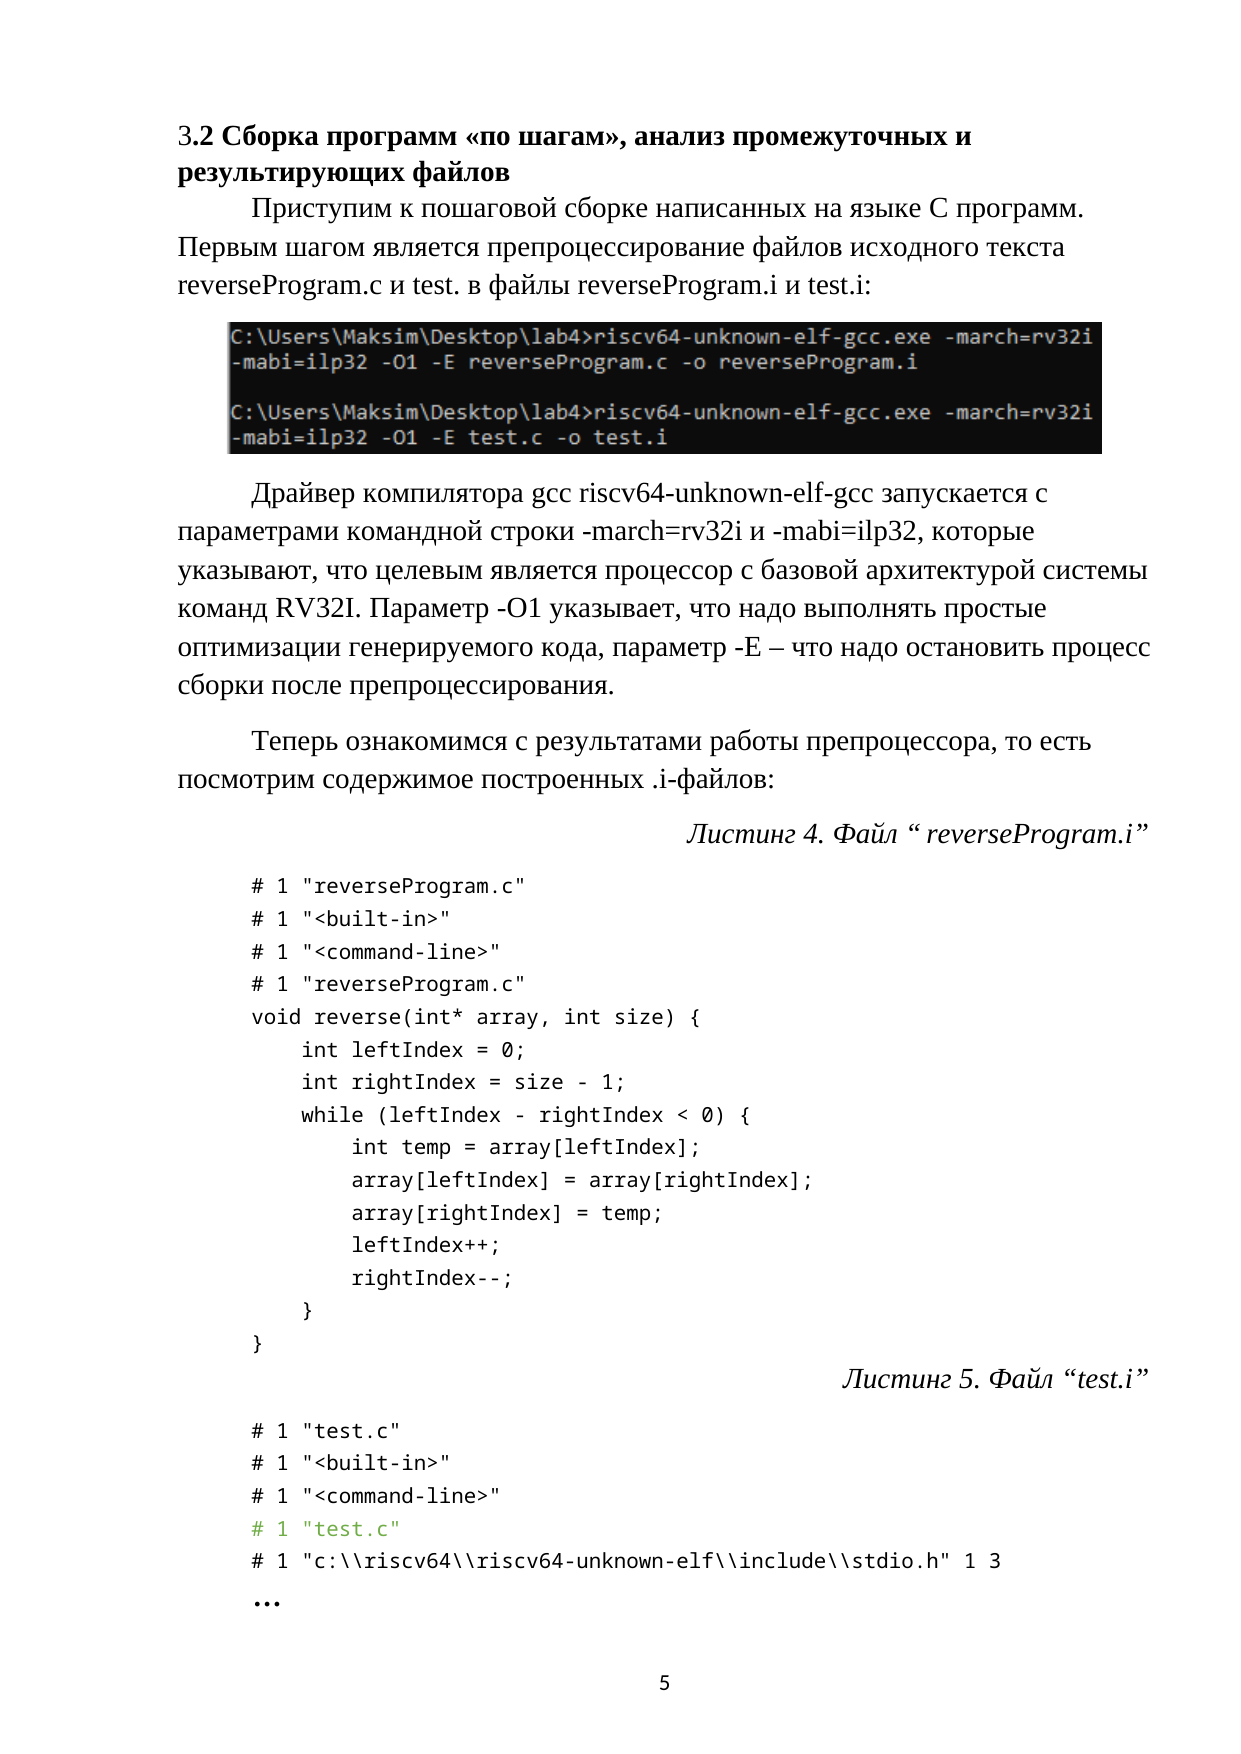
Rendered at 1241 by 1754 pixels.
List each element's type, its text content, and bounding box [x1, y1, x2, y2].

text # 1 "c:\\riscv64\\riscv64-unknown-elf\\include\\stdio.h" 1 3 [177, 1546, 1152, 1575]
text int temp = array[leftIndex]; [177, 1132, 1152, 1161]
text Приступим к пошаговой сборке написанных на языке C программ. Первым шагом является препроцессирование файлов исходного текста reverseProgram.c и test. в файлы reverseProgram.i и test.i: [177, 190, 1152, 301]
text leftIndex++; [177, 1230, 1152, 1259]
text void reverse(int* array, int size) { [177, 1002, 1152, 1031]
text # 1 "test.c" [177, 1416, 1152, 1444]
text # 1 "<built-in>" [177, 904, 1152, 933]
text Листинг 5. Файл “test.i” [177, 1361, 1152, 1394]
text # 1 "test.c" [177, 1514, 1152, 1542]
text int rightIndex = size - 1; [177, 1067, 1152, 1096]
text } [177, 1328, 1152, 1357]
text while (leftIndex - rightIndex < 0) { [177, 1100, 1152, 1128]
text Теперь ознакомимся с результатами работы препроцессора, то есть посмотрим содержимое построенных .i-файлов: [177, 723, 1152, 795]
text # 1 "reverseProgram.c" [177, 969, 1152, 998]
text array[rightIndex] = temp; [177, 1198, 1152, 1226]
text array[leftIndex] = array[rightIndex]; [177, 1165, 1152, 1193]
text # 1 "<built-in>" [177, 1448, 1152, 1477]
text # 1 "<command-line>" [177, 1481, 1152, 1509]
text # 1 "<command-line>" [177, 937, 1152, 965]
text Листинг 4. Файл “ reverseProgram.i” [177, 816, 1152, 850]
text int leftIndex = 0; [177, 1035, 1152, 1063]
list … [252, 1579, 1152, 1612]
text rightIndex--; [177, 1263, 1152, 1291]
text Драйвер компилятора gcc riscv64-unknown-elf-gcc запускается с параметрами командной строки -march=rv32i и -mabi=ilp32, которые указывают, что целевым является процессор с базовой архитектурой системы команд RV32I. Параметр -O1 указывает, что надо выполнять простые оптимизации генерируемого кода, параметр -E – что надо остановить процесс сборки после препроцессирования. [177, 475, 1152, 701]
picture [226, 322, 1102, 454]
text # 1 "reverseProgram.c" [177, 872, 1152, 900]
subtitle 3.2 Сборка программ «по шагам», анализ промежуточных и результирующих файлов [177, 118, 1152, 188]
text } [177, 1296, 1152, 1324]
